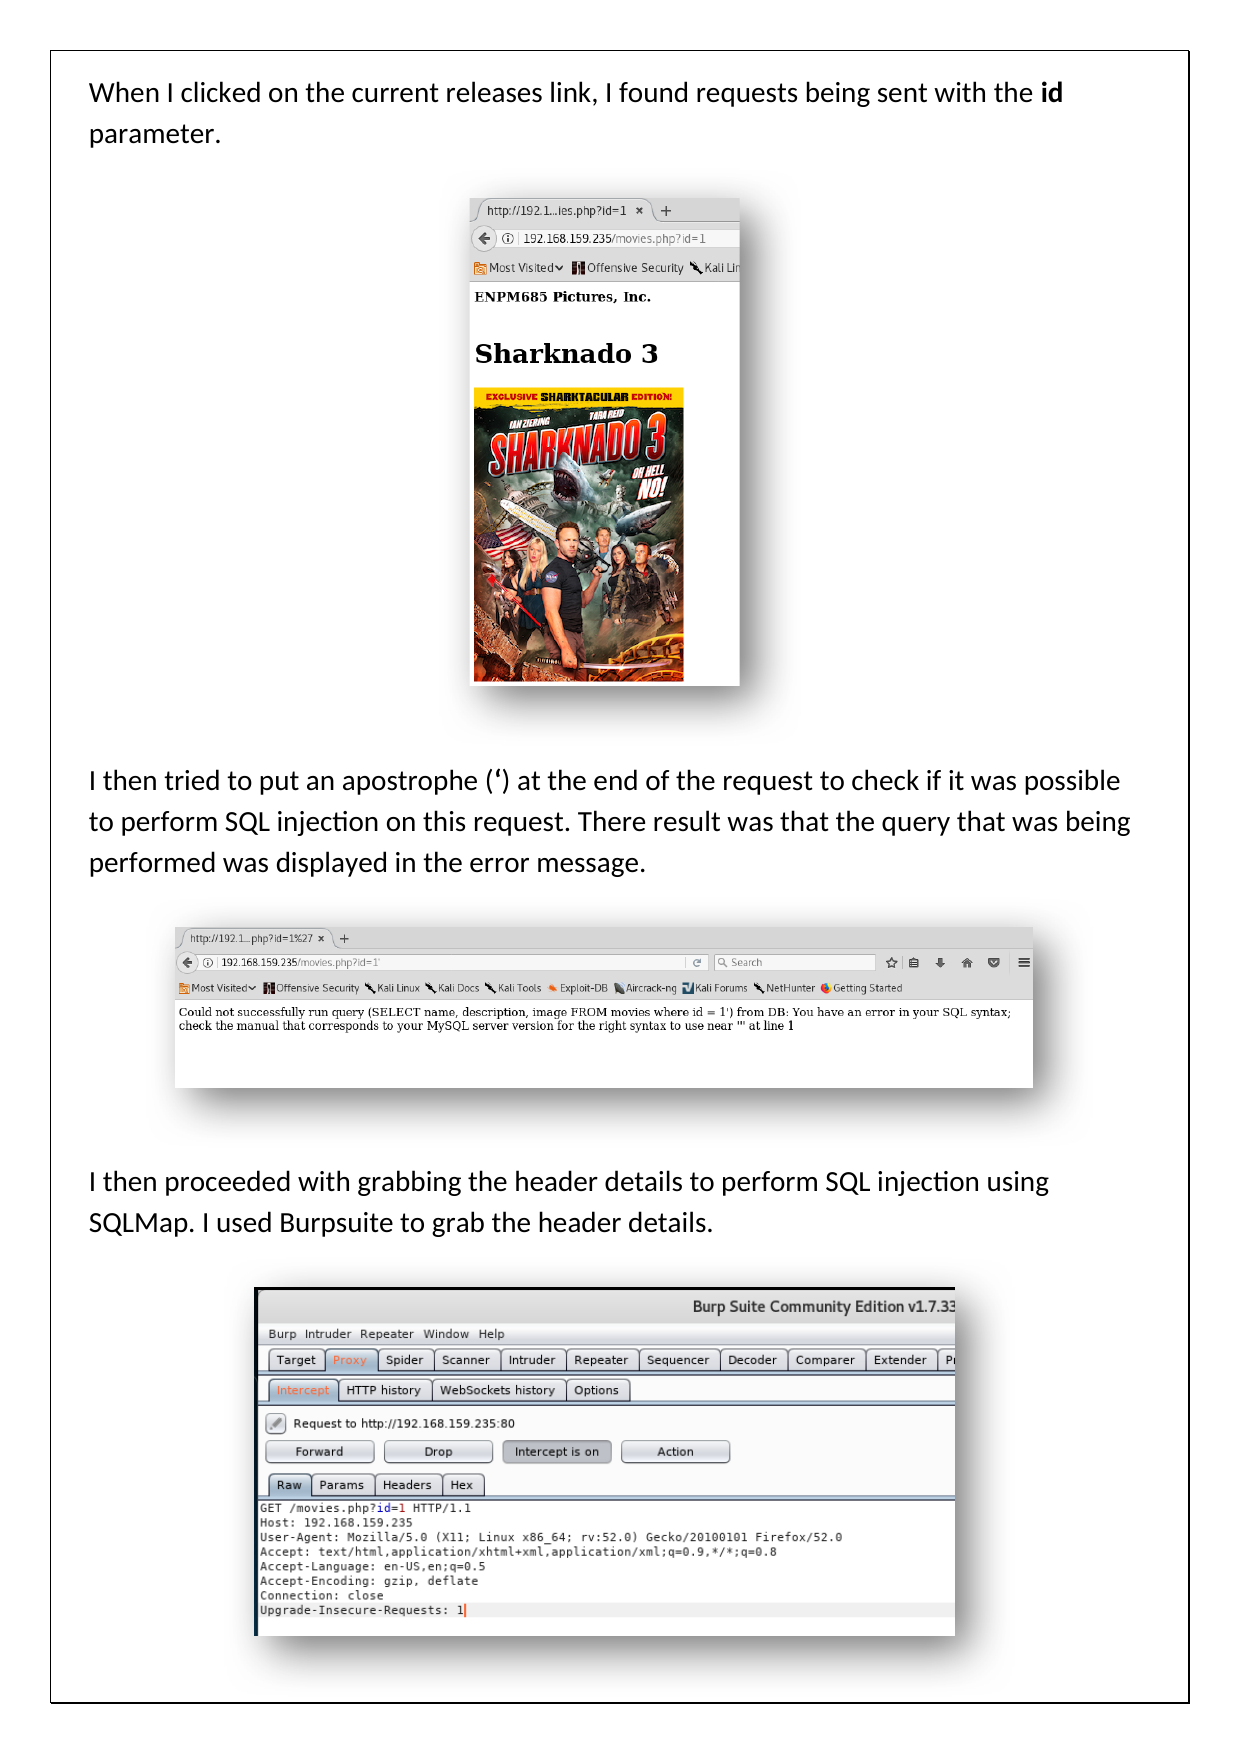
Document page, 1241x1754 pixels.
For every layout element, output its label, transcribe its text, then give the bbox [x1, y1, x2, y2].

text I then proceeded with grabbing the header details to perform SQL injection using SQLMap. I used Burpsuite to grab the header details. [89, 1163, 1151, 1240]
picture [469, 198, 740, 686]
picture [175, 927, 1033, 1088]
text I then tried to put an apostrophe (‘) at the end of the request to check if it was possible to perform SQL injection on this request. There result was that the query that was being performed was displayed in the error message. [89, 762, 1151, 879]
picture [254, 1287, 955, 1636]
text When I clicked on the current releases link, I found requests being sent with the id parameter. [89, 74, 1151, 150]
